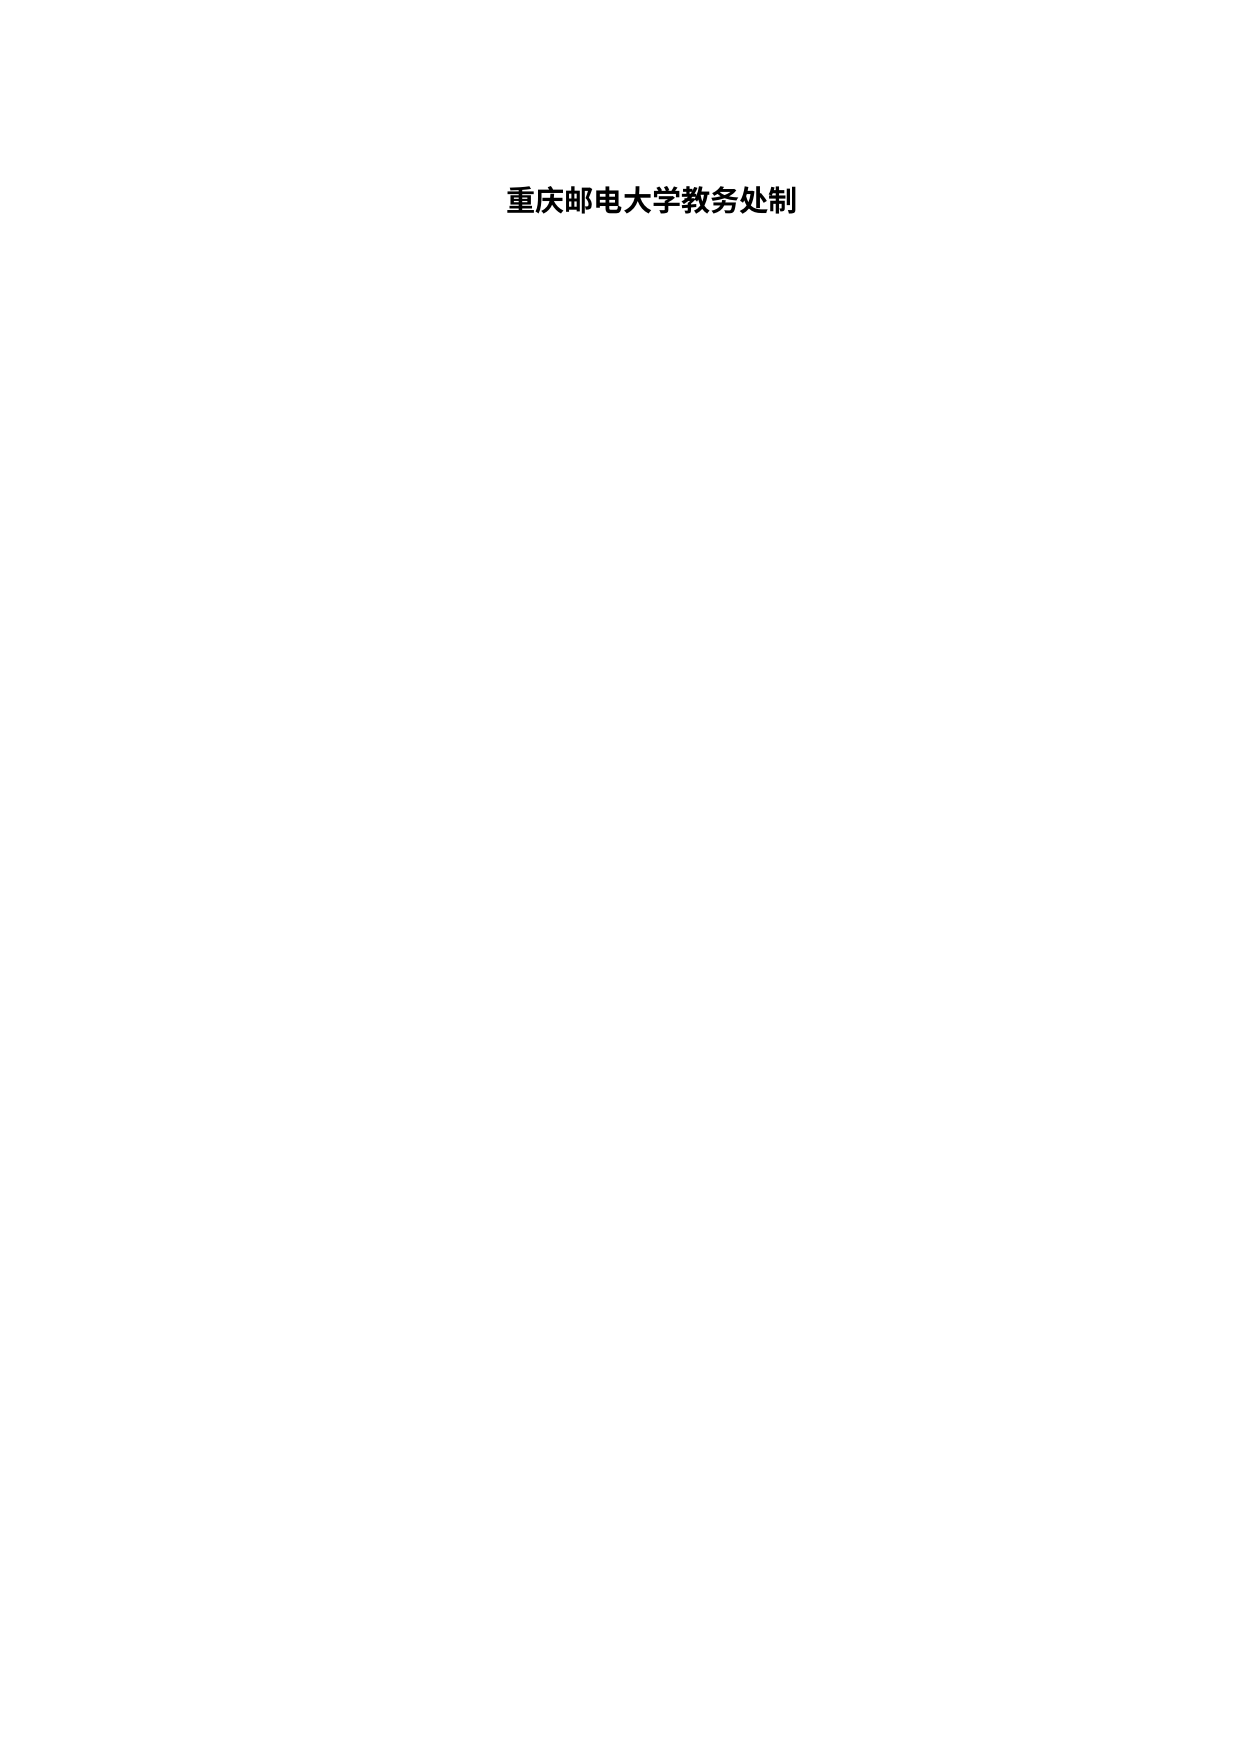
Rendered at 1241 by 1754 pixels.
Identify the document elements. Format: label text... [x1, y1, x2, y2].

text 重庆邮电大学教务处制 [207, 177, 1047, 219]
